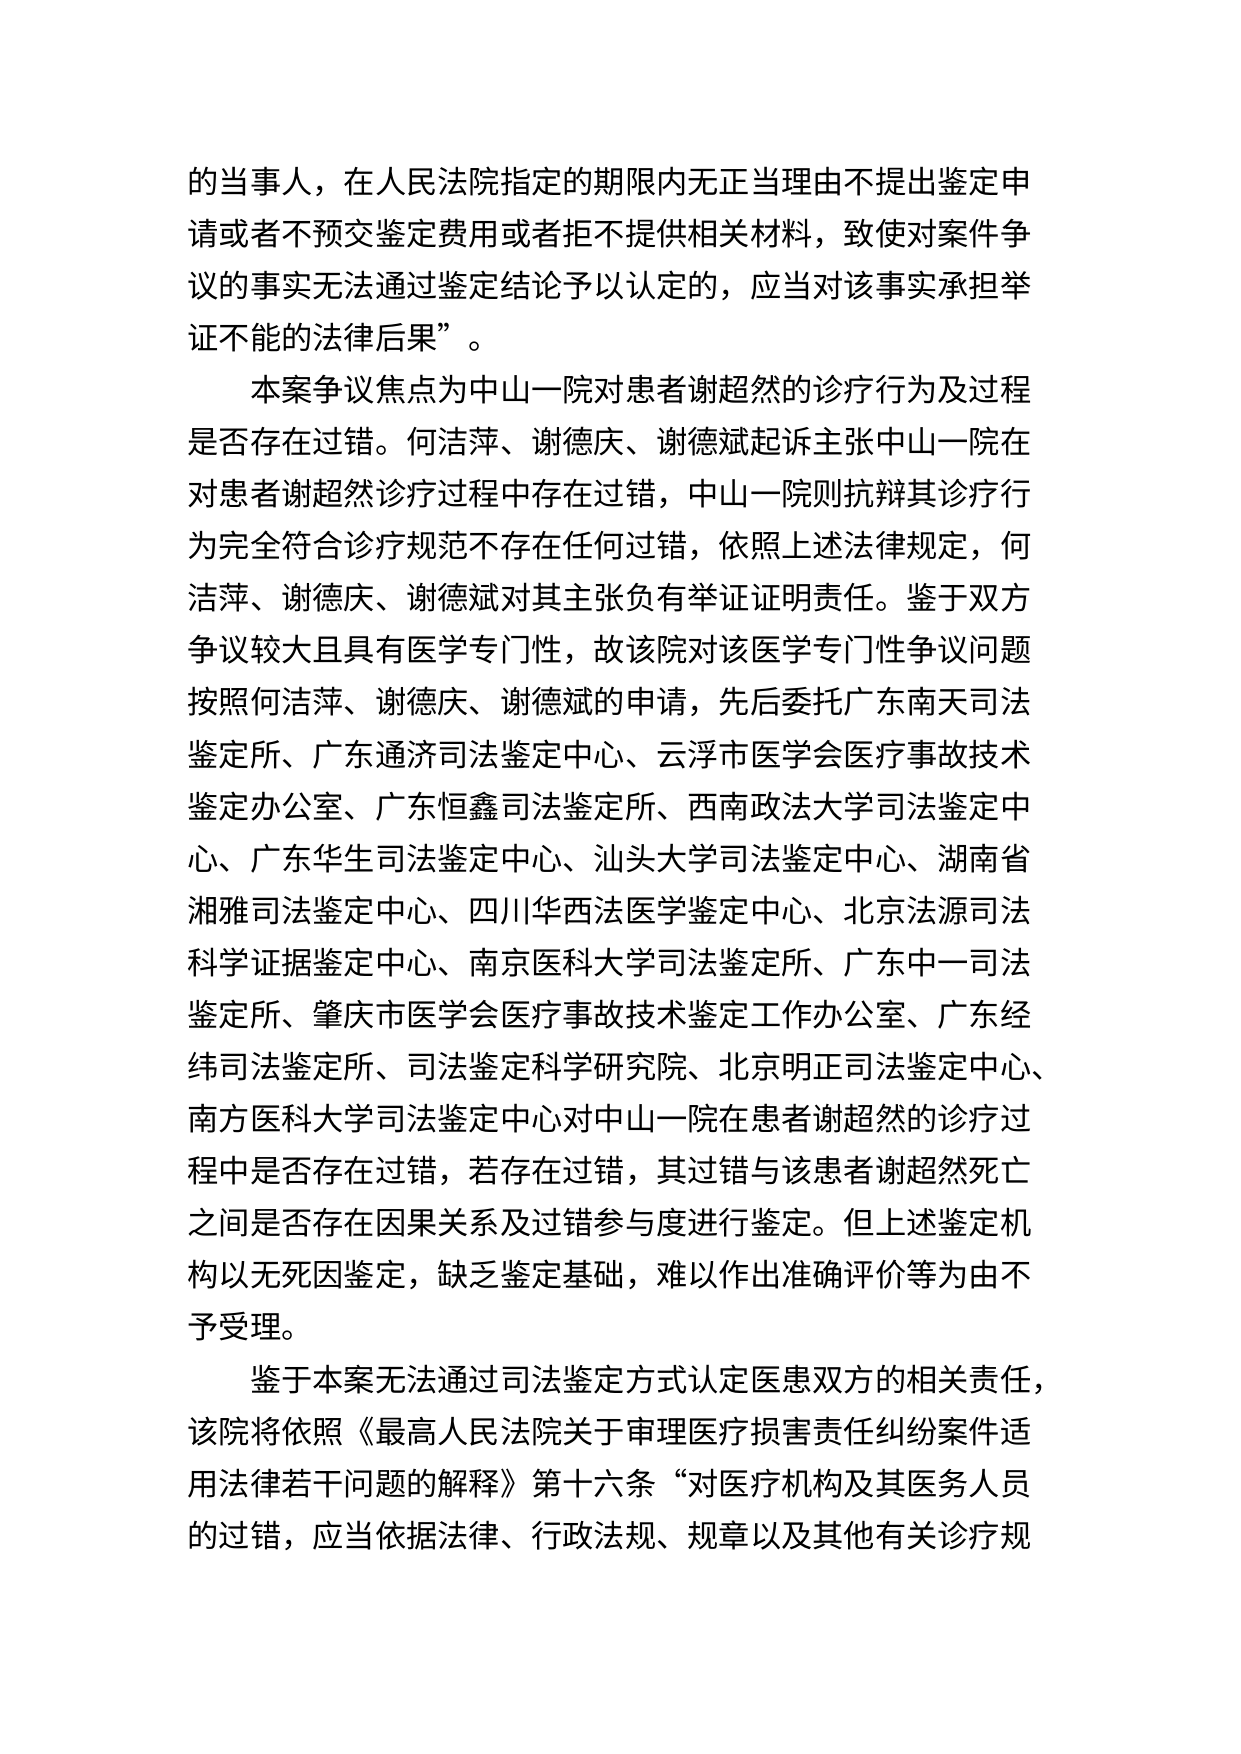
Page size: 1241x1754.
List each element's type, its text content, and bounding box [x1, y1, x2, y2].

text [187, 1348, 1053, 1556]
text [187, 150, 1053, 358]
text 本案争议焦点为中山一院对患者谢超然的诊疗行为及过程是否存在过错。何洁萍、谢德庆、谢德斌起诉主张中山一院在对患者谢超然诊疗过程中存在过错，中山一院则抗辩其诊疗行为完全符合诊疗规范不存在任何过错，依照上述法律规定，何洁萍、谢德庆、谢德斌对其主张负有举证证明责任。鉴于双方争议较大且具有医学专门性，故该院对该医学专门性争议问题按照何洁萍、谢德庆、谢德斌的申请，先后委托广东南天司法鉴定所、广东通济司法鉴定中心、云浮市医学会医疗事故技术鉴定办公室、广东恒鑫司法鉴定所、西南政法大学司法鉴定中心、广东华生司法鉴定中心、汕头大学司法鉴定中心、湖南省湘雅司法鉴定中心、四川华西法医学鉴定中心、北京法源司法科学证据鉴定中心、南京医科大学司法鉴定所、广东中一司法鉴定所、肇庆市医学会医疗事故技术鉴定工作办公室、广东经纬司法鉴定所、司法鉴定科学研究院、北京明正司法鉴定中心、南方医科大学司法鉴定中心对中山一院在患者谢超然的诊疗过程中是否存在过错，若存在过错，其过错与该患者谢超然死亡之间是否存在因果关系及过错参与度进行鉴定。但上述鉴定机构以无死因鉴定，缺乏鉴定基础，难以作出准确评价等为由不予受理。 [187, 358, 1053, 1348]
